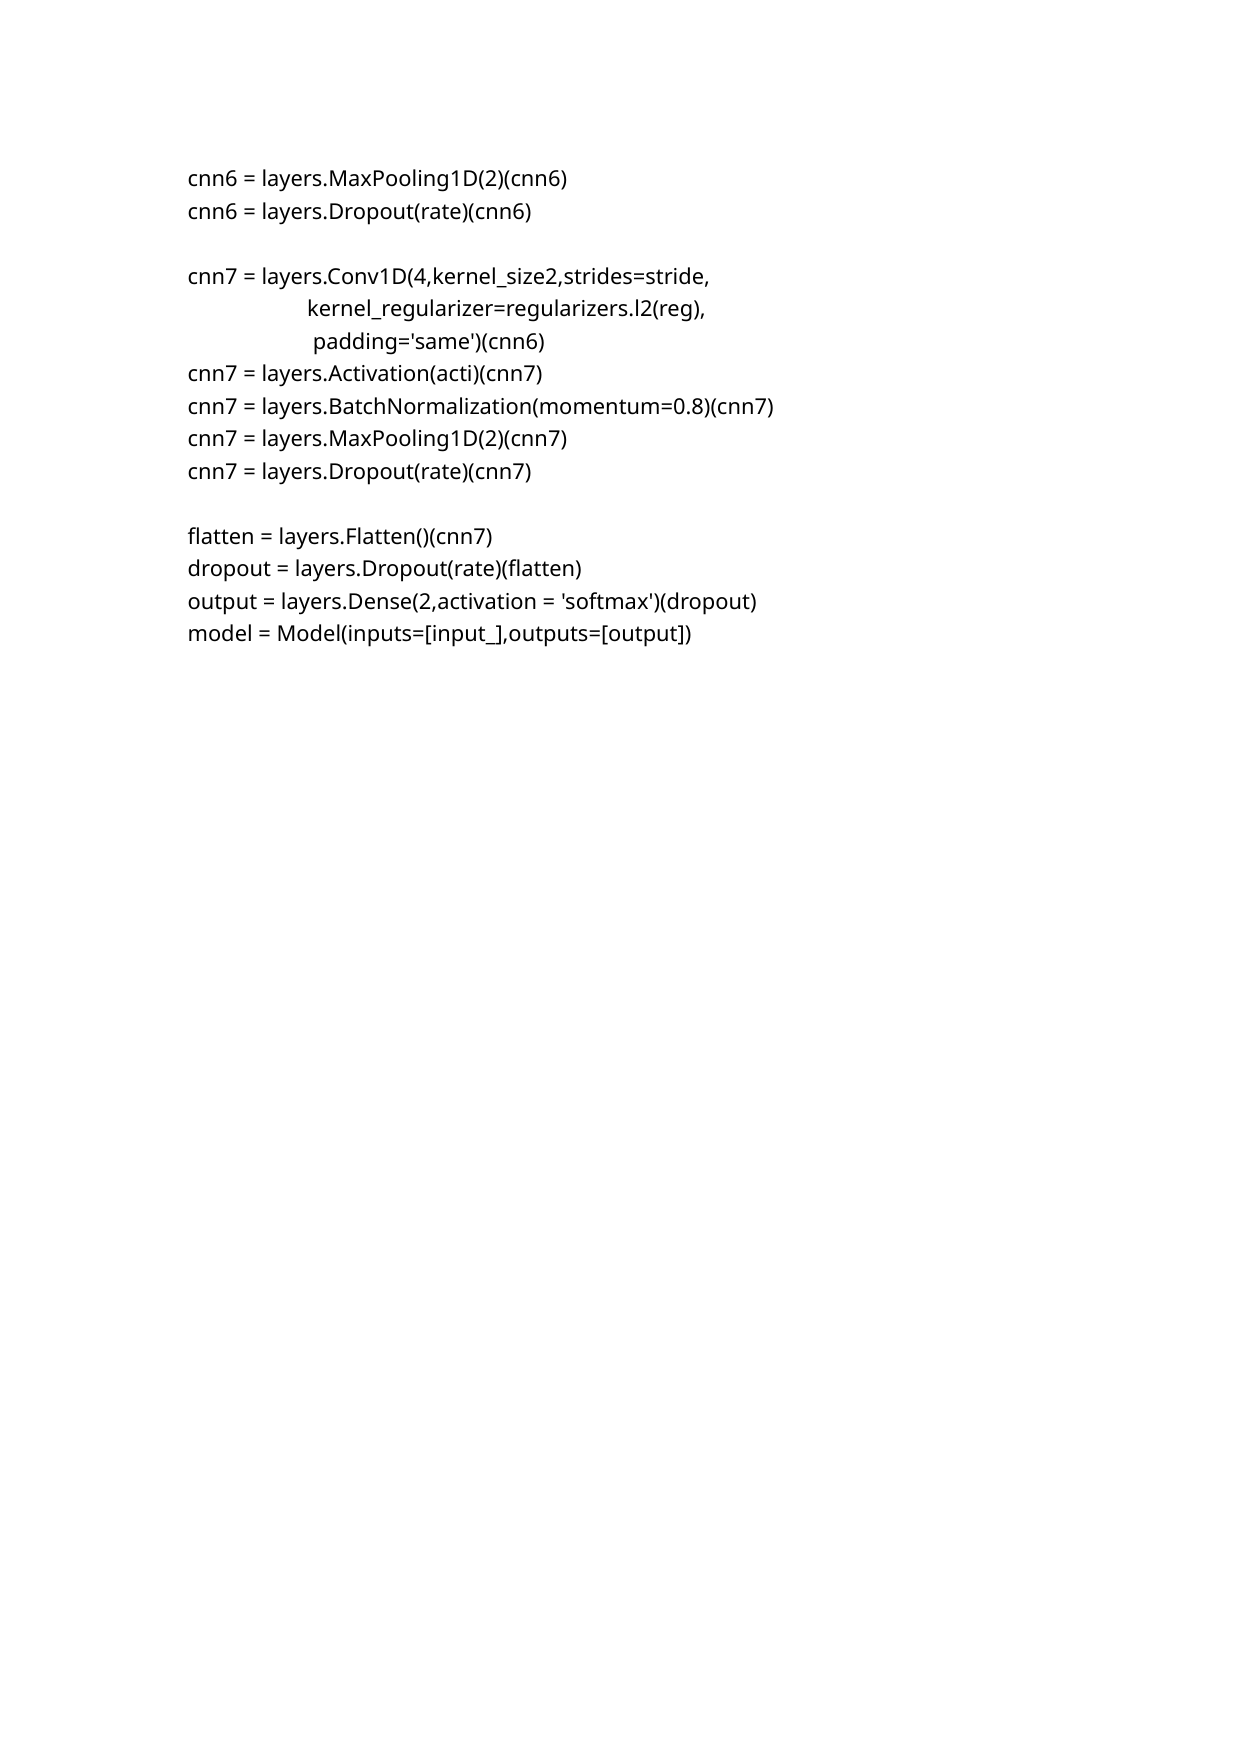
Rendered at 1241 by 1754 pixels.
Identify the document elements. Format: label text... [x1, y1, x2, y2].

text cnn6 = layers.Dropout(rate)(cnn6) [187, 194, 1053, 227]
text flatten = layers.Flatten()(cnn7) [187, 519, 1053, 552]
text cnn6 = layers.MaxPooling1D(2)(cnn6) [187, 162, 1053, 194]
text model = Model(inputs=[input_],outputs=[output]) [187, 617, 1053, 649]
text padding='same')(cnn6) [187, 324, 1053, 357]
text cnn7 = layers.MaxPooling1D(2)(cnn7) [187, 422, 1053, 454]
text cnn7 = layers.Activation(acti)(cnn7) [187, 357, 1053, 389]
text dropout = layers.Dropout(rate)(flatten) [187, 552, 1053, 584]
text cnn7 = layers.BatchNormalization(momentum=0.8)(cnn7) [187, 389, 1053, 422]
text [187, 292, 1053, 324]
text cnn7 = layers.Dropout(rate)(cnn7) [187, 454, 1053, 487]
text cnn7 = layers.Conv1D(4,kernel_size2,strides=stride, [187, 259, 1053, 292]
text output = layers.Dense(2,activation = 'softmax')(dropout) [187, 584, 1053, 617]
